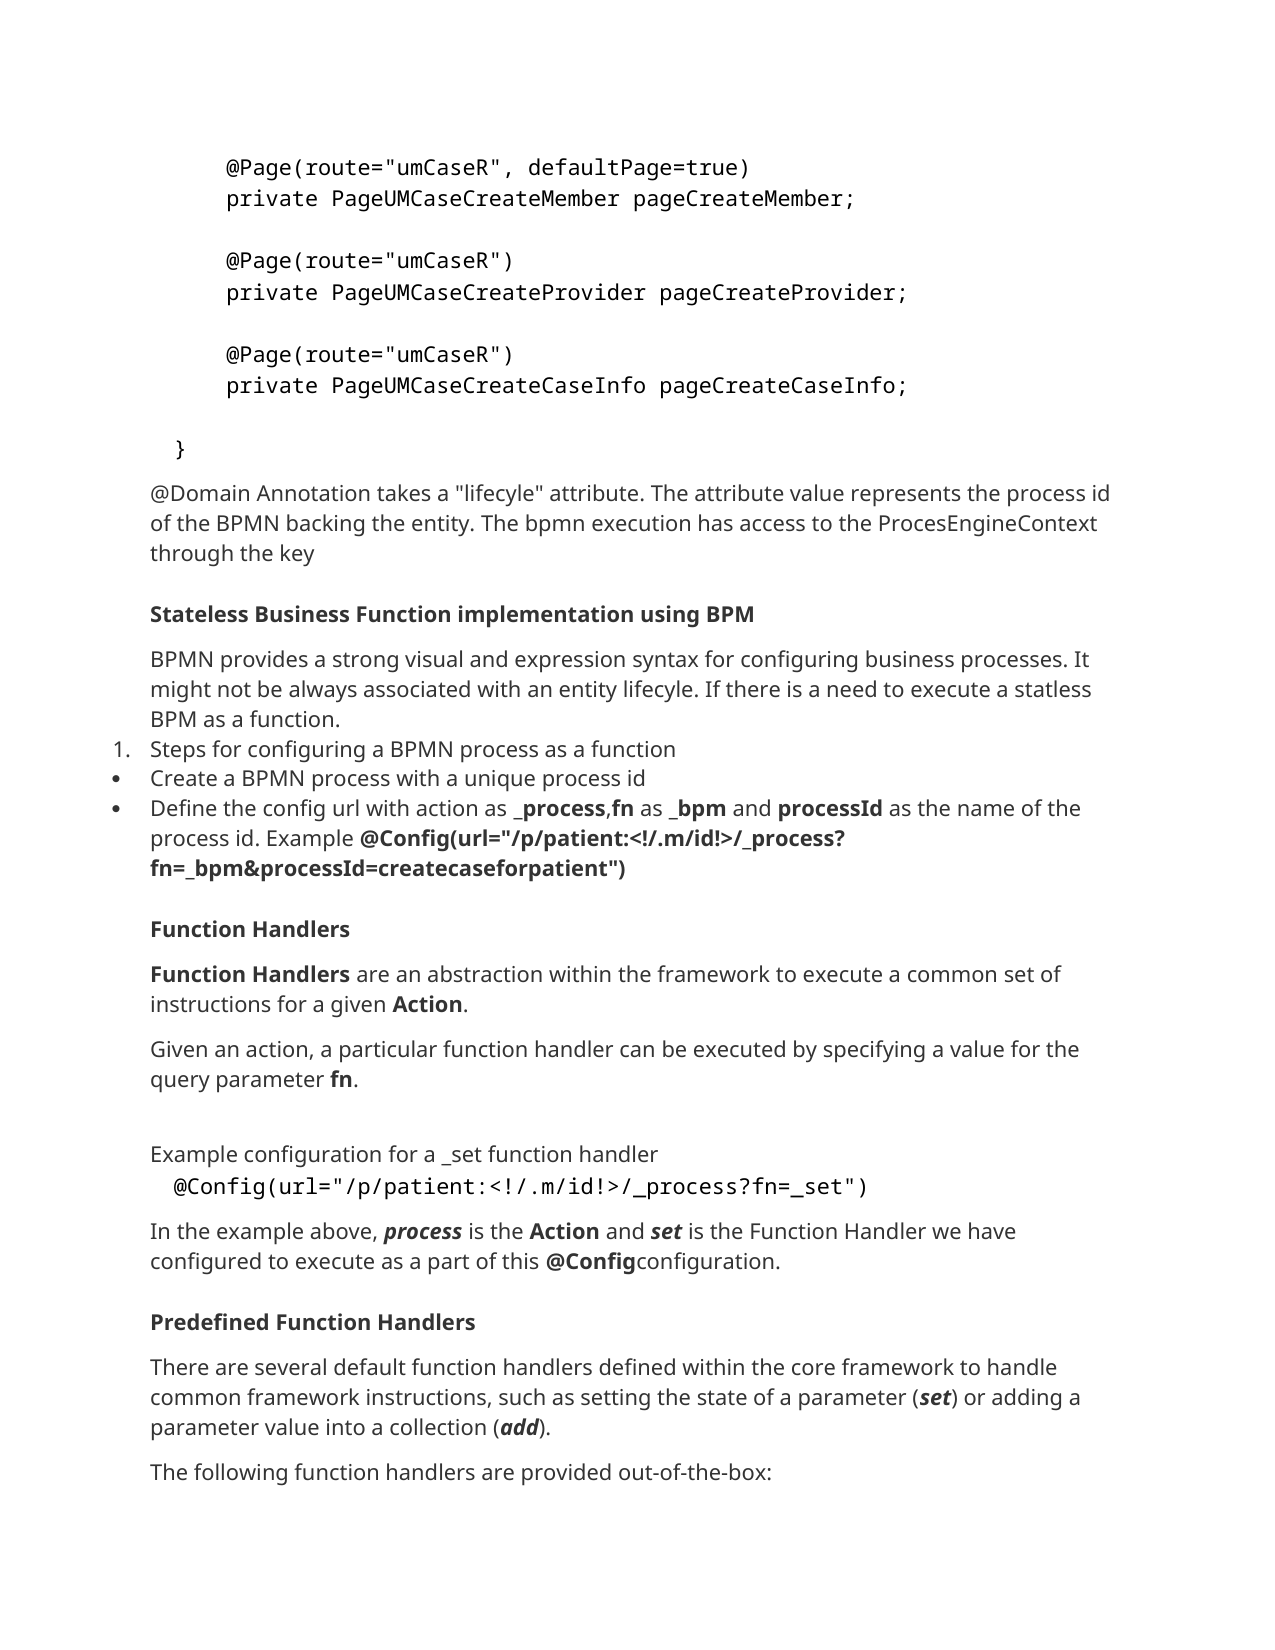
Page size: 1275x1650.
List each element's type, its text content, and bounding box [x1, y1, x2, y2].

text There are several default function handlers defined within the core framework to handle common framework instructions, such as setting the state of a parameter (set) or adding a parameter value into a collection (add). [150, 1352, 1125, 1442]
table_header @Config(url="/p/patient:<!/.m/id!>/_process?fn=_set") [150, 1169, 1275, 1200]
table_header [150, 150, 1275, 462]
text Predefined Function Handlers [150, 1307, 1125, 1337]
text Stateless Business Function implementation using BPM [150, 599, 1125, 628]
list Define the config url with action as _process,fn as _bpm and processId as the name of the process id. Example @Config(url="/p/patient:<!/.m/id!>/_process?fn=_bpm&processId=createcaseforpatient") [112, 793, 1125, 882]
text The following function handlers are provided out-of-the-box: [150, 1457, 1125, 1487]
text @Domain Annotation takes a "lifecyle" attribute. The attribute value represents the process id of the BPMN backing the entity. The bpmn execution has access to the ProcesEngineContext through the key [150, 478, 1125, 567]
text In the example above, process is the Action and set is the Function Handler we have configured to execute as a part of this @Configconfiguration. [150, 1216, 1125, 1276]
list Create a BPMN process with a unique process id [112, 763, 1125, 793]
text Function Handlers are an abstraction within the framework to execute a common set of instructions for a given Action. [150, 959, 1125, 1019]
text Function Handlers [150, 914, 1125, 943]
text Example configuration for a _set function handler [150, 1139, 1125, 1169]
text BPMN provides a strong visual and expression syntax for configuring business processes. It might not be always associated with an entity lifecyle. If there is a need to execute a statless BPM as a function. [150, 644, 1125, 733]
text Given an action, a particular function handler can be executed by specifying a value for the query parameter fn. [150, 1034, 1125, 1094]
list Steps for configuring a BPMN process as a function [112, 733, 1125, 763]
